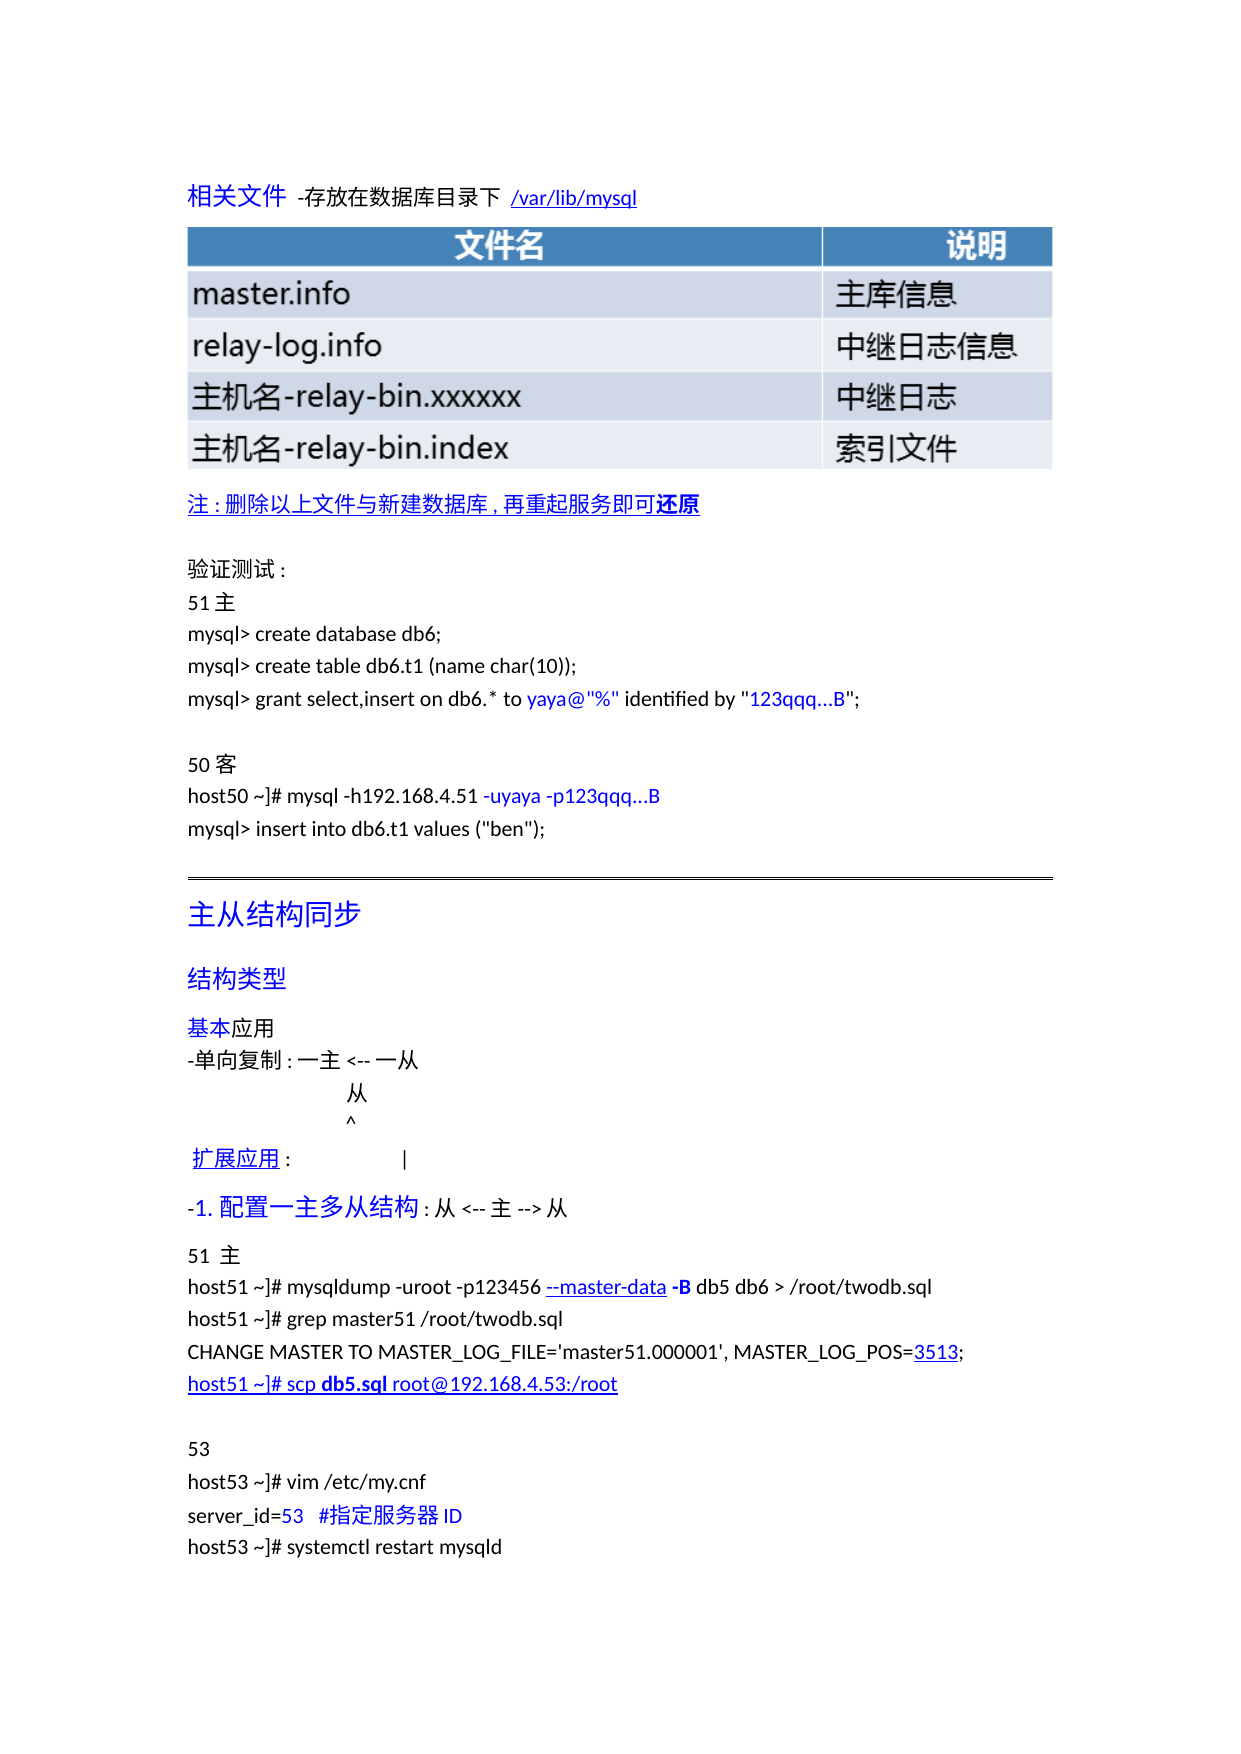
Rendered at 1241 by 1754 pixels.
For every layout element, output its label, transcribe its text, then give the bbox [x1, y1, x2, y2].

text ^ [187, 1108, 1053, 1140]
text host53 ~]# systemctl restart mysqld [187, 1530, 1053, 1563]
text host53 ~]# vim /etc/my.cnf [187, 1465, 1053, 1498]
text 注 : 删除以上文件与新建数据库 , 再重起服务即可还原 [187, 487, 1053, 519]
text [187, 1335, 1053, 1368]
text 主从结构同步 [187, 880, 1053, 945]
picture [187, 227, 1053, 469]
text mysql> insert into db6.t1 values ("ben"); [187, 812, 1053, 844]
text 扩展应用 : | [187, 1140, 1053, 1173]
text 51主 [187, 584, 1053, 617]
text host51 ~]# grep master51 /root/twodb.sql [187, 1303, 1053, 1335]
text 50 客 [187, 747, 1053, 779]
text mysql> create database db6; [187, 617, 1053, 649]
text -1. 配置一主多从结构 : 从 <-- 主 --> 从 [187, 1173, 1053, 1238]
text -单向复制 : 一主 <-- 一从 [187, 1043, 1053, 1075]
text 基本应用 [187, 1010, 1053, 1043]
text mysql> grant select,insert on db6.* to yaya@"%" identified by "123qqq...B"; [187, 682, 1053, 714]
text 51 主 [187, 1238, 1053, 1270]
text 验证测试 : [187, 552, 1053, 584]
text 相关文件 -存放在数据库目录下 /var/lib/mysql [187, 162, 1053, 227]
text 53 [187, 1433, 1053, 1465]
text host50 ~]# mysql -h192.168.4.51 -uyaya -p123qqq...B [187, 779, 1053, 812]
text 从 [187, 1075, 1053, 1108]
text mysql> create table db6.t1 (name char(10)); [187, 649, 1053, 682]
text host51 ~]# scp db5.sql root@192.168.4.53:/root [187, 1368, 1053, 1400]
text server_id=53 #指定服务器ID [187, 1498, 1053, 1530]
text host51 ~]# mysqldump -uroot -p123456 --master-data -B db5 db6 > /root/twodb.sql [187, 1270, 1053, 1303]
text 结构类型 [187, 945, 1053, 1010]
